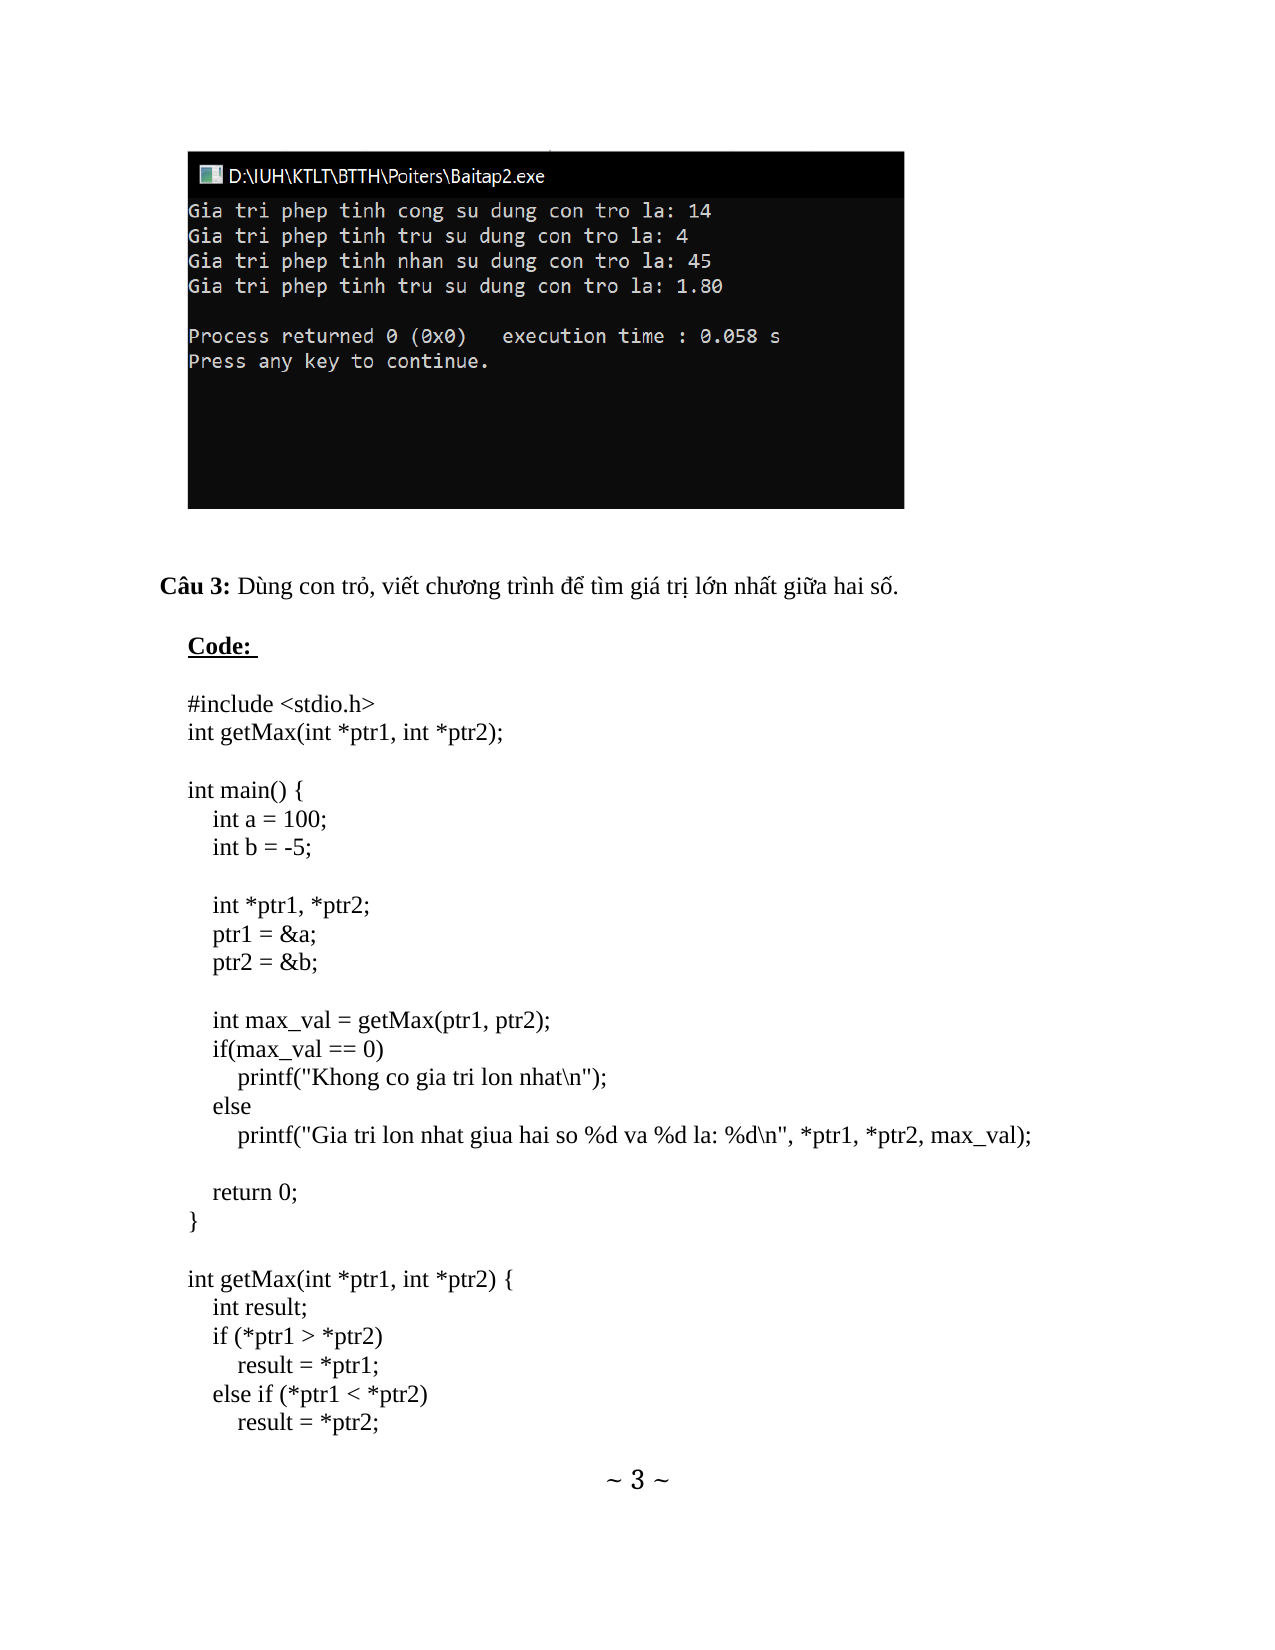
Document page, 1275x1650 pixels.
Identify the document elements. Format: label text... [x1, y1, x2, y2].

text else [187, 1091, 1125, 1120]
text if(max_val == 0) [187, 1034, 1125, 1062]
text result = *ptr1; [187, 1350, 1125, 1379]
picture [187, 150, 905, 509]
text printf("Gia tri lon nhat giua hai so %d va %d la: %d\n", *ptr1, *ptr2, max_val); [187, 1120, 1125, 1149]
text int main() { [187, 775, 1125, 804]
text } [187, 1206, 1125, 1235]
text int *ptr1, *ptr2; [187, 890, 1125, 919]
text printf("Khong co gia tri lon nhat\n"); [187, 1062, 1125, 1091]
text result = *ptr2; [187, 1407, 1125, 1436]
text int b = -5; [187, 832, 1125, 861]
text return 0; [187, 1177, 1125, 1206]
text ptr1 = &a; [187, 919, 1125, 947]
text int a = 100; [187, 804, 1125, 832]
text int result; [187, 1292, 1125, 1321]
text int getMax(int *ptr1, int *ptr2) { [187, 1264, 1125, 1292]
text ptr2 = &b; [187, 947, 1125, 976]
text Code: [187, 631, 1125, 660]
text int getMax(int *ptr1, int *ptr2); [187, 717, 1125, 746]
text if (*ptr1 > *ptr2) [187, 1321, 1125, 1350]
text #include <stdio.h> [187, 689, 1125, 717]
text else if (*ptr1 < *ptr2) [187, 1379, 1125, 1407]
text Câu 3: Dùng con trỏ, viết chương trình để tìm giá trị lớn nhất giữa hai số. [159, 571, 1125, 600]
text int max_val = getMax(ptr1, ptr2); [187, 1005, 1125, 1034]
